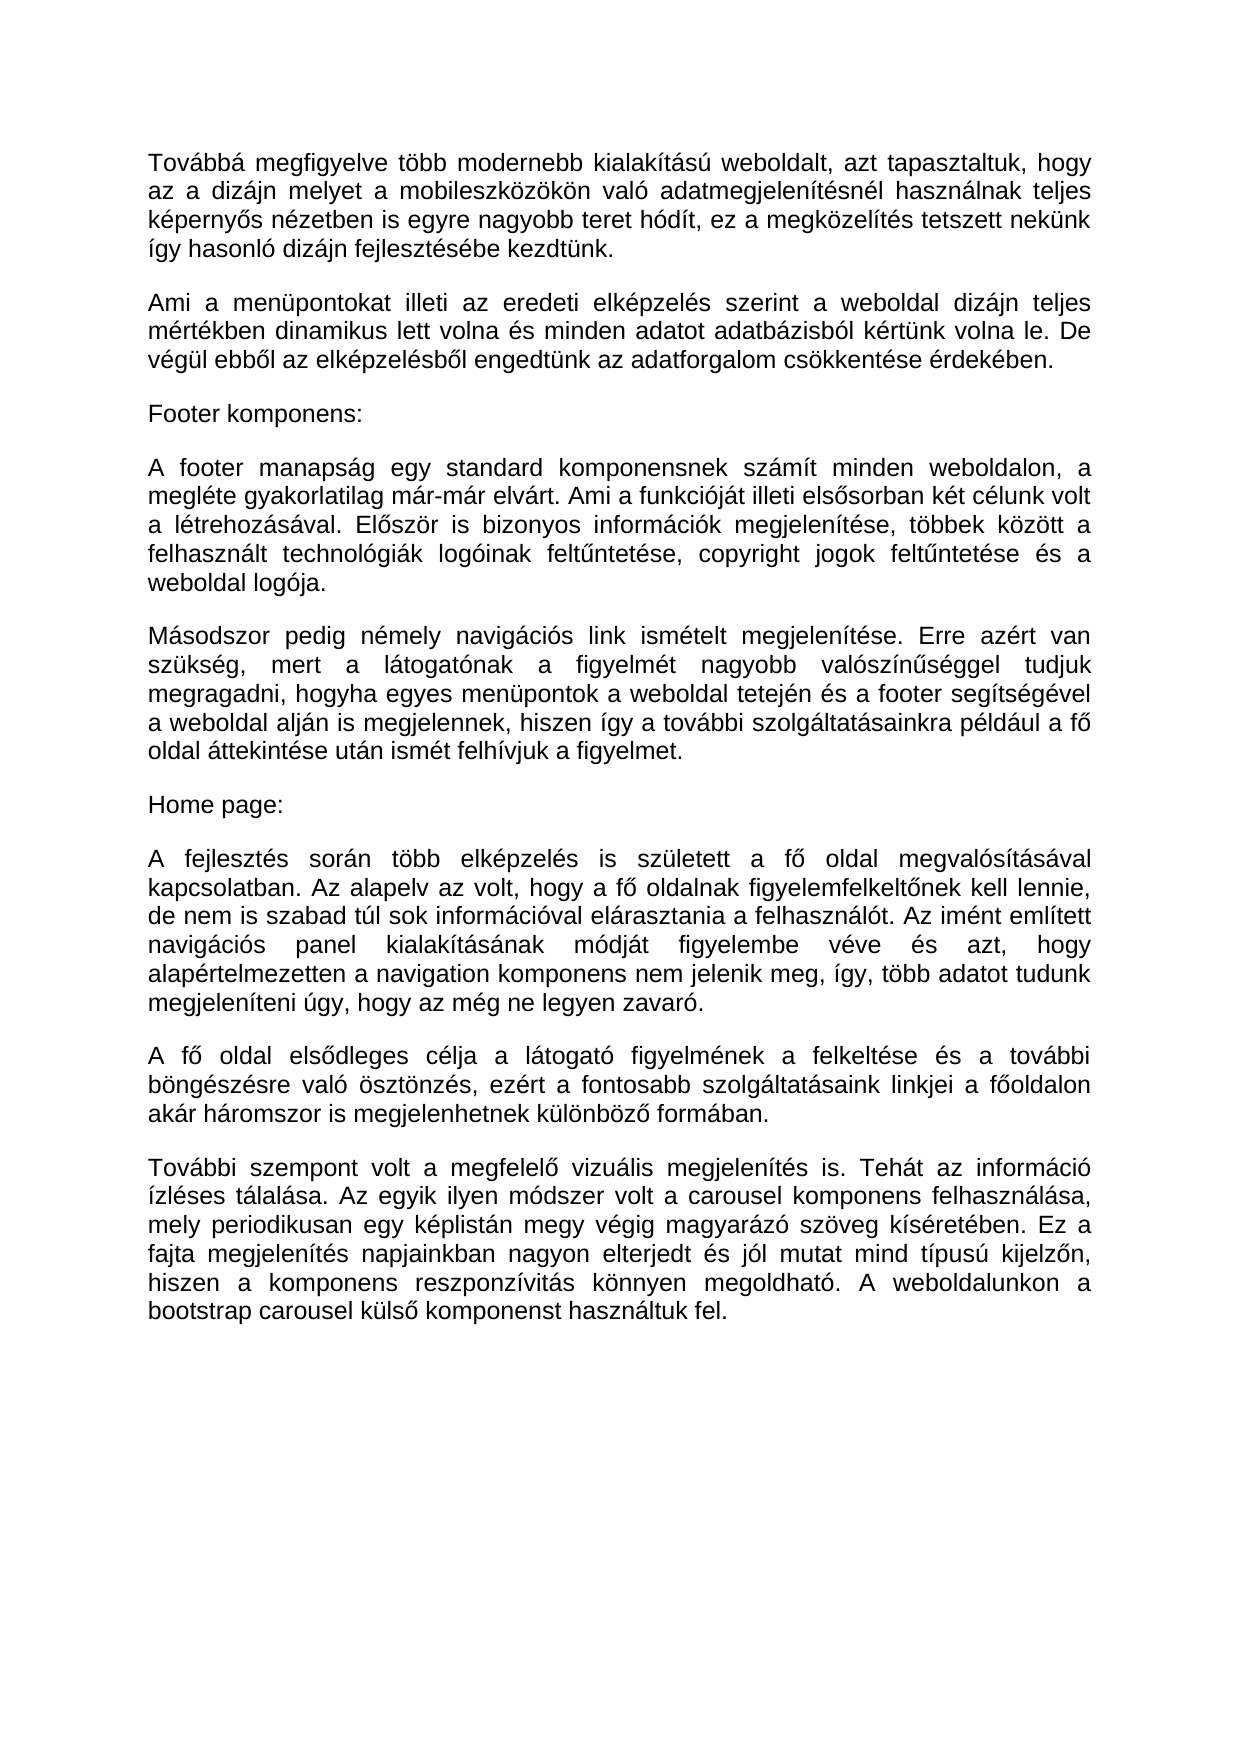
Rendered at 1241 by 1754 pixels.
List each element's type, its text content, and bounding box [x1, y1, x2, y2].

text A footer manapság egy standard komponensnek számít minden weboldalon, a megléte gyakorlatilag már-már elvárt. Ami a funkcióját illeti elsősorban két célunk volt a létrehozásával. Először is bizonyos információk megjelenítése, többek között a felhasznált technológiák logóinak feltűntetése, copyright jogok feltűntetése és a weboldal logója. [148, 453, 1093, 596]
text Másodszor pedig némely navigációs link ismételt megjelenítése. Erre azért van szükség, mert a látogatónak a figyelmét nagyobb valószínűséggel tudjuk megragadni, hogyha egyes menüpontok a weboldal tetején és a footer segítségével a weboldal alján is megjelennek, hiszen így a további szolgáltatásainkra például a fő oldal áttekintése után ismét felhívjuk a figyelmet. [148, 621, 1093, 765]
text Footer komponens: [148, 399, 1093, 428]
text A fejlesztés során több elképzelés is született a fő oldal megvalósításával kapcsolatban. Az alapelv az volt, hogy a fő oldalnak figyelemfelkeltőnek kell lennie, de nem is szabad túl sok információval elárasztania a felhasználót. Az imént említett navigációs panel kialakításának módját figyelembe véve és azt, hogy alapértelmezetten a navigation komponens nem jelenik meg, így, több adatot tudunk megjeleníteni úgy, hogy az még ne legyen zavaró. [148, 844, 1093, 1016]
text Továbbá megfigyelve több modernebb kialakítású weboldalt, azt tapasztaltuk, hogy az a dizájn melyet a mobileszközökön való adatmegjelenítésnél használnak teljes képernyős nézetben is egyre nagyobb teret hódít, ez a megközelítés tetszett nekünk így hasonló dizájn fejlesztésébe kezdtünk. [148, 148, 1093, 263]
text Ami a menüpontokat illeti az eredeti elképzelés szerint a weboldal dizájn teljes mértékben dinamikus lett volna és minden adatot adatbázisból kértünk volna le. De végül ebből az elképzelésből engedtünk az adatforgalom csökkentése érdekében. [148, 288, 1093, 374]
text A fő oldal elsődleges célja a látogató figyelmének a felkeltése és a további böngészésre való ösztönzés, ezért a fontosabb szolgáltatásaink linkjei a főoldalon akár háromszor is megjelenhetnek különböző formában. [148, 1041, 1093, 1128]
text Home page: [148, 790, 1093, 819]
